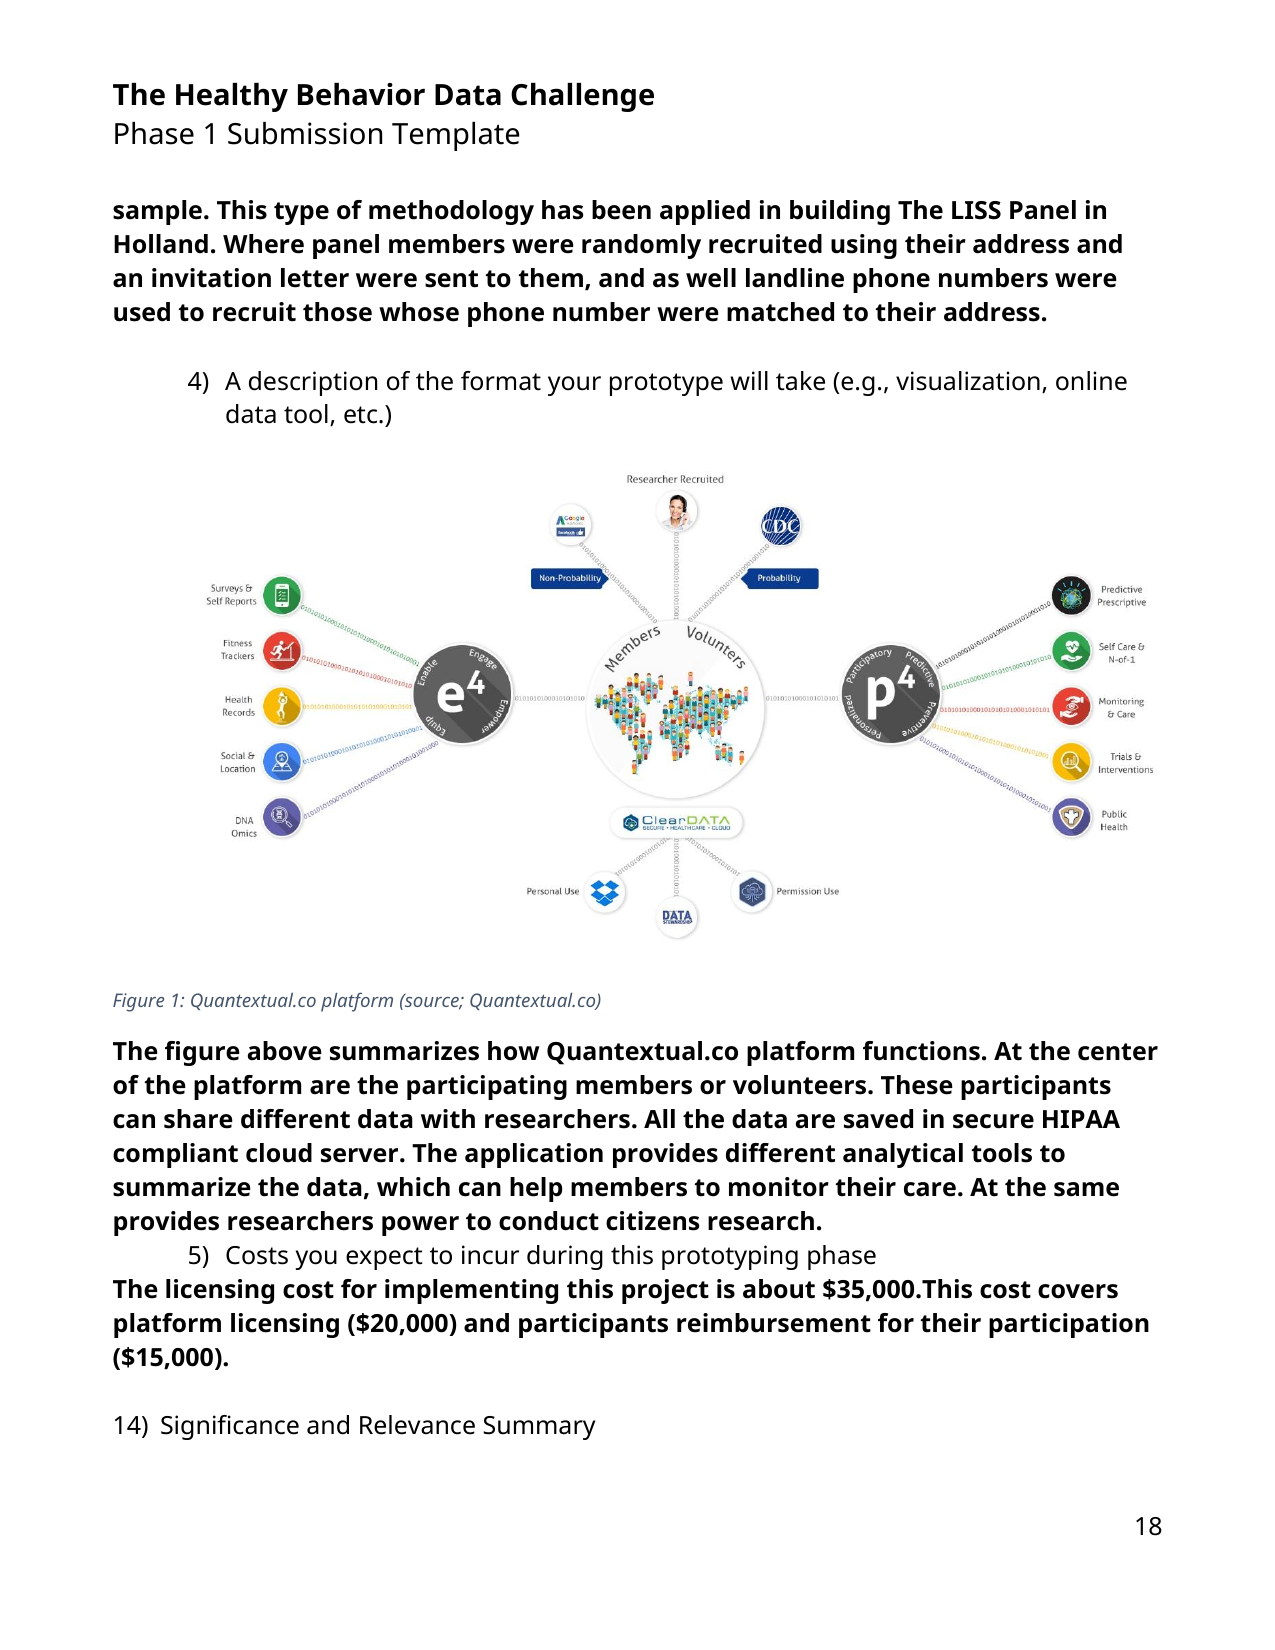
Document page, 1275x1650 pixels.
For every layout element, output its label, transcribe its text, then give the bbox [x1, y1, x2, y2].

list Significance and Relevance Summary [112, 1408, 1162, 1442]
text Figure 1: Quantextual.co platform (source; Quantextual.co) [112, 987, 1162, 1012]
list A description of the format your prototype will take (e.g., visualization, online data tool, etc.) [187, 363, 1162, 431]
picture [187, 465, 1163, 953]
text The licensing cost for implementing this project is about $35,000.This cost covers platform licensing ($20,000) and participants reimbursement for their participation ($15,000). [112, 1272, 1162, 1374]
text The figure above summarizes how Quantextual.co platform functions. At the center of the platform are the participating members or volunteers. These participants can share different data with researchers. All the data are saved in secure HIPAA compliant cloud server. The application provides different analytical tools to summarize the data, which can help members to monitor their care. At the same provides researchers power to conduct citizens research. [112, 1033, 1162, 1238]
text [112, 193, 1162, 329]
list Costs you expect to incur during this prototyping phase [187, 1238, 1162, 1272]
